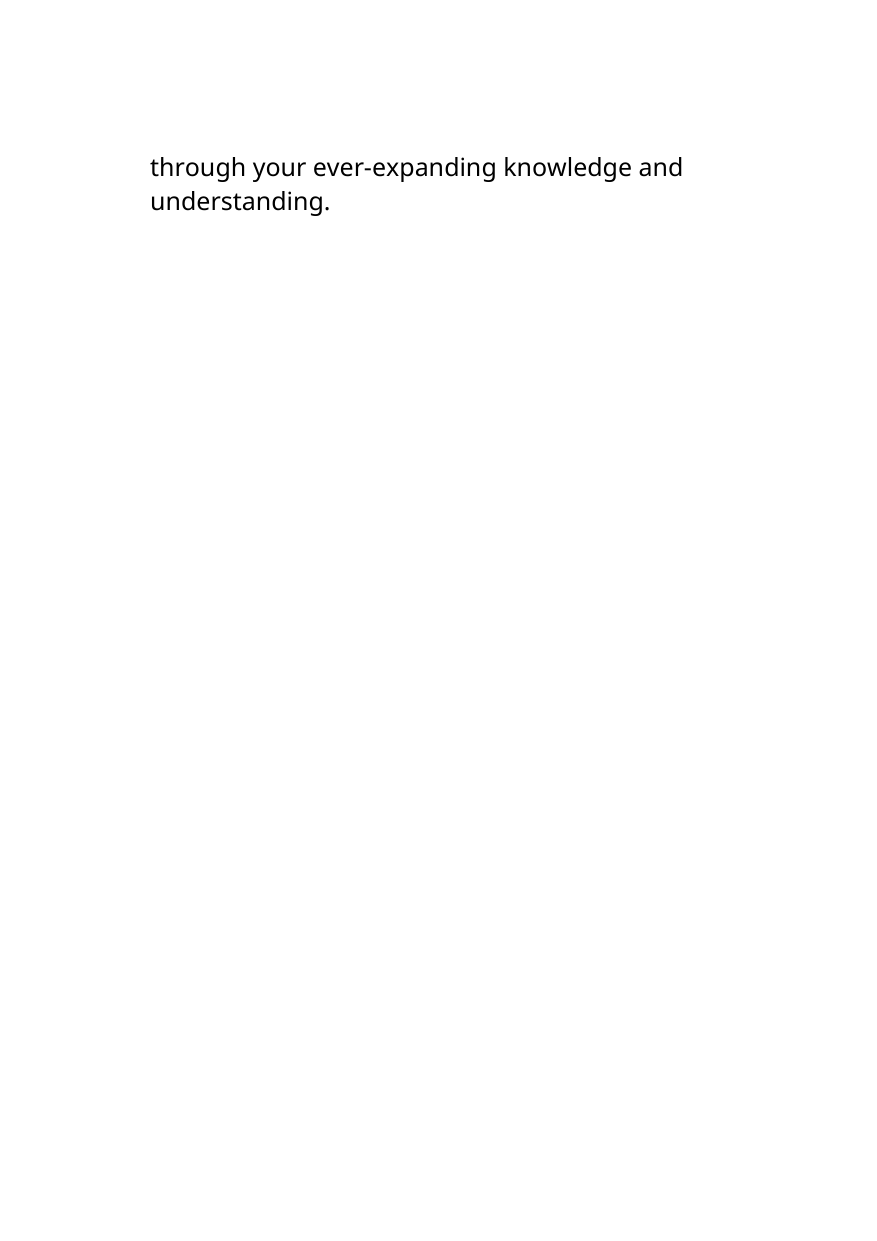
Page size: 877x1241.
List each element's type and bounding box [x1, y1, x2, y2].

text [150, 150, 727, 218]
